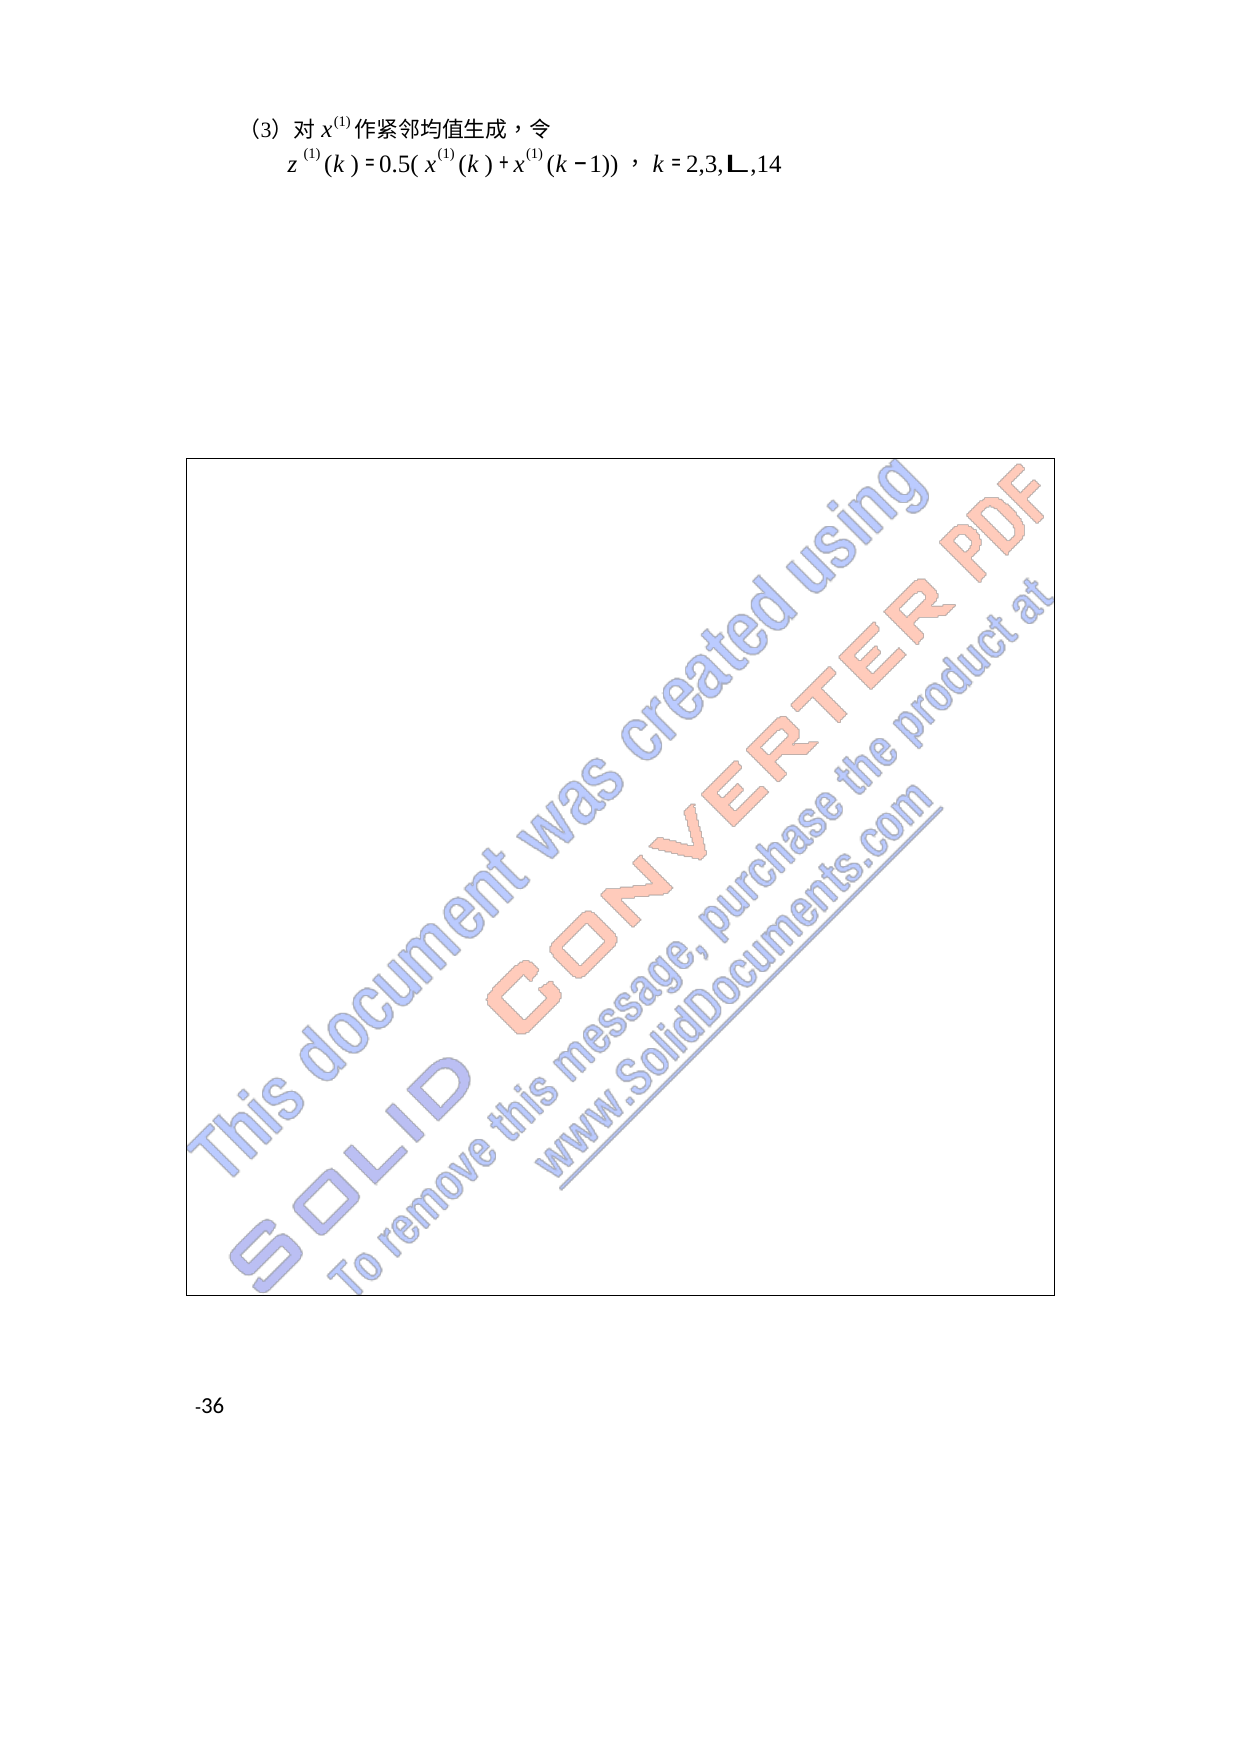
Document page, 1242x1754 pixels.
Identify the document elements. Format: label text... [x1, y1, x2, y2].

picture [187, 459, 1054, 1295]
text z (1) (k ) = 0.5( x(1) (k ) + x(1) (k −1)) ， k = 2,3,L,14 [287, 144, 1069, 183]
text （3）对 x(1) 作紧邻均值生成，令 [238, 112, 1069, 144]
